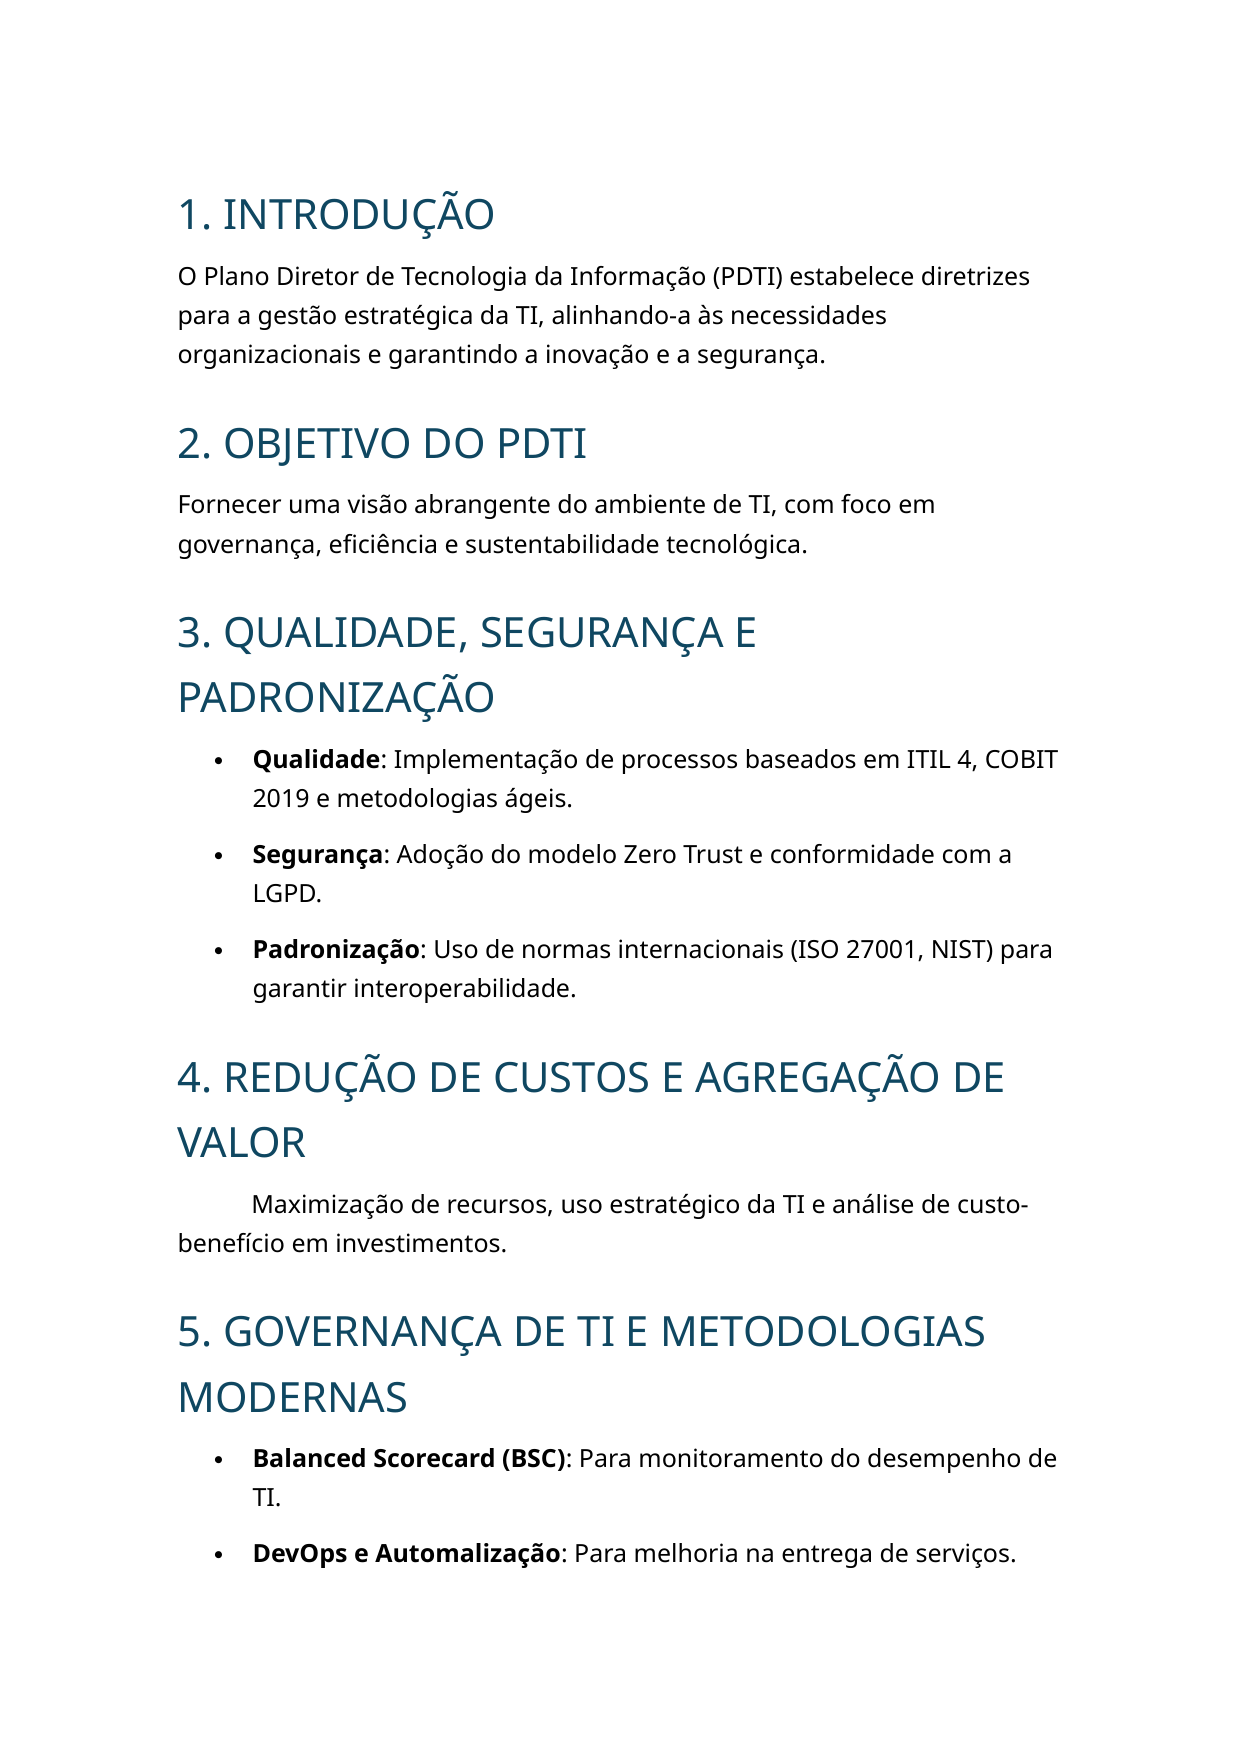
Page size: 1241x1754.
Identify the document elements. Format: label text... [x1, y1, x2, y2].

subtitle 1. INTRODUÇÃO [177, 185, 1063, 242]
list Balanced Scorecard (BSC): Para monitoramento do desempenho de TI. [215, 1441, 1063, 1514]
list Segurança: Adoção do modelo Zero Trust e conformidade com a LGPD. [215, 837, 1063, 910]
list Qualidade: Implementação de processos baseados em ITIL 4, COBIT 2019 e metodologias ágeis. [215, 742, 1063, 815]
text Fornecer uma visão abrangente do ambiente de TI, com foco em governança, eficiência e sustentabilidade tecnológica. [177, 487, 1063, 560]
text O Plano Diretor de Tecnologia da Informação (PDTI) estabelece diretrizes para a gestão estratégica da TI, alinhando-a às necessidades organizacionais e garantindo a inovação e a segurança. [177, 259, 1063, 371]
subtitle 2. OBJETIVO DO PDTI [177, 414, 1063, 470]
list Padronização: Uso de normas internacionais (ISO 27001, NIST) para garantir interoperabilidade. [215, 932, 1063, 1005]
subtitle 4. REDUÇÃO DE CUSTOS E AGREGAÇÃO DE VALOR [177, 1048, 1063, 1169]
text Maximização de recursos, uso estratégico da TI e análise de custo-benefício em investimentos. [177, 1186, 1063, 1259]
subtitle 3. QUALIDADE, SEGURANÇA E PADRONIZAÇÃO [177, 603, 1063, 725]
subtitle 5. GOVERNANÇA DE TI E METODOLOGIAS MODERNAS [177, 1302, 1063, 1424]
list DevOps e Automalização: Para melhoria na entrega de serviços. [215, 1536, 1063, 1570]
